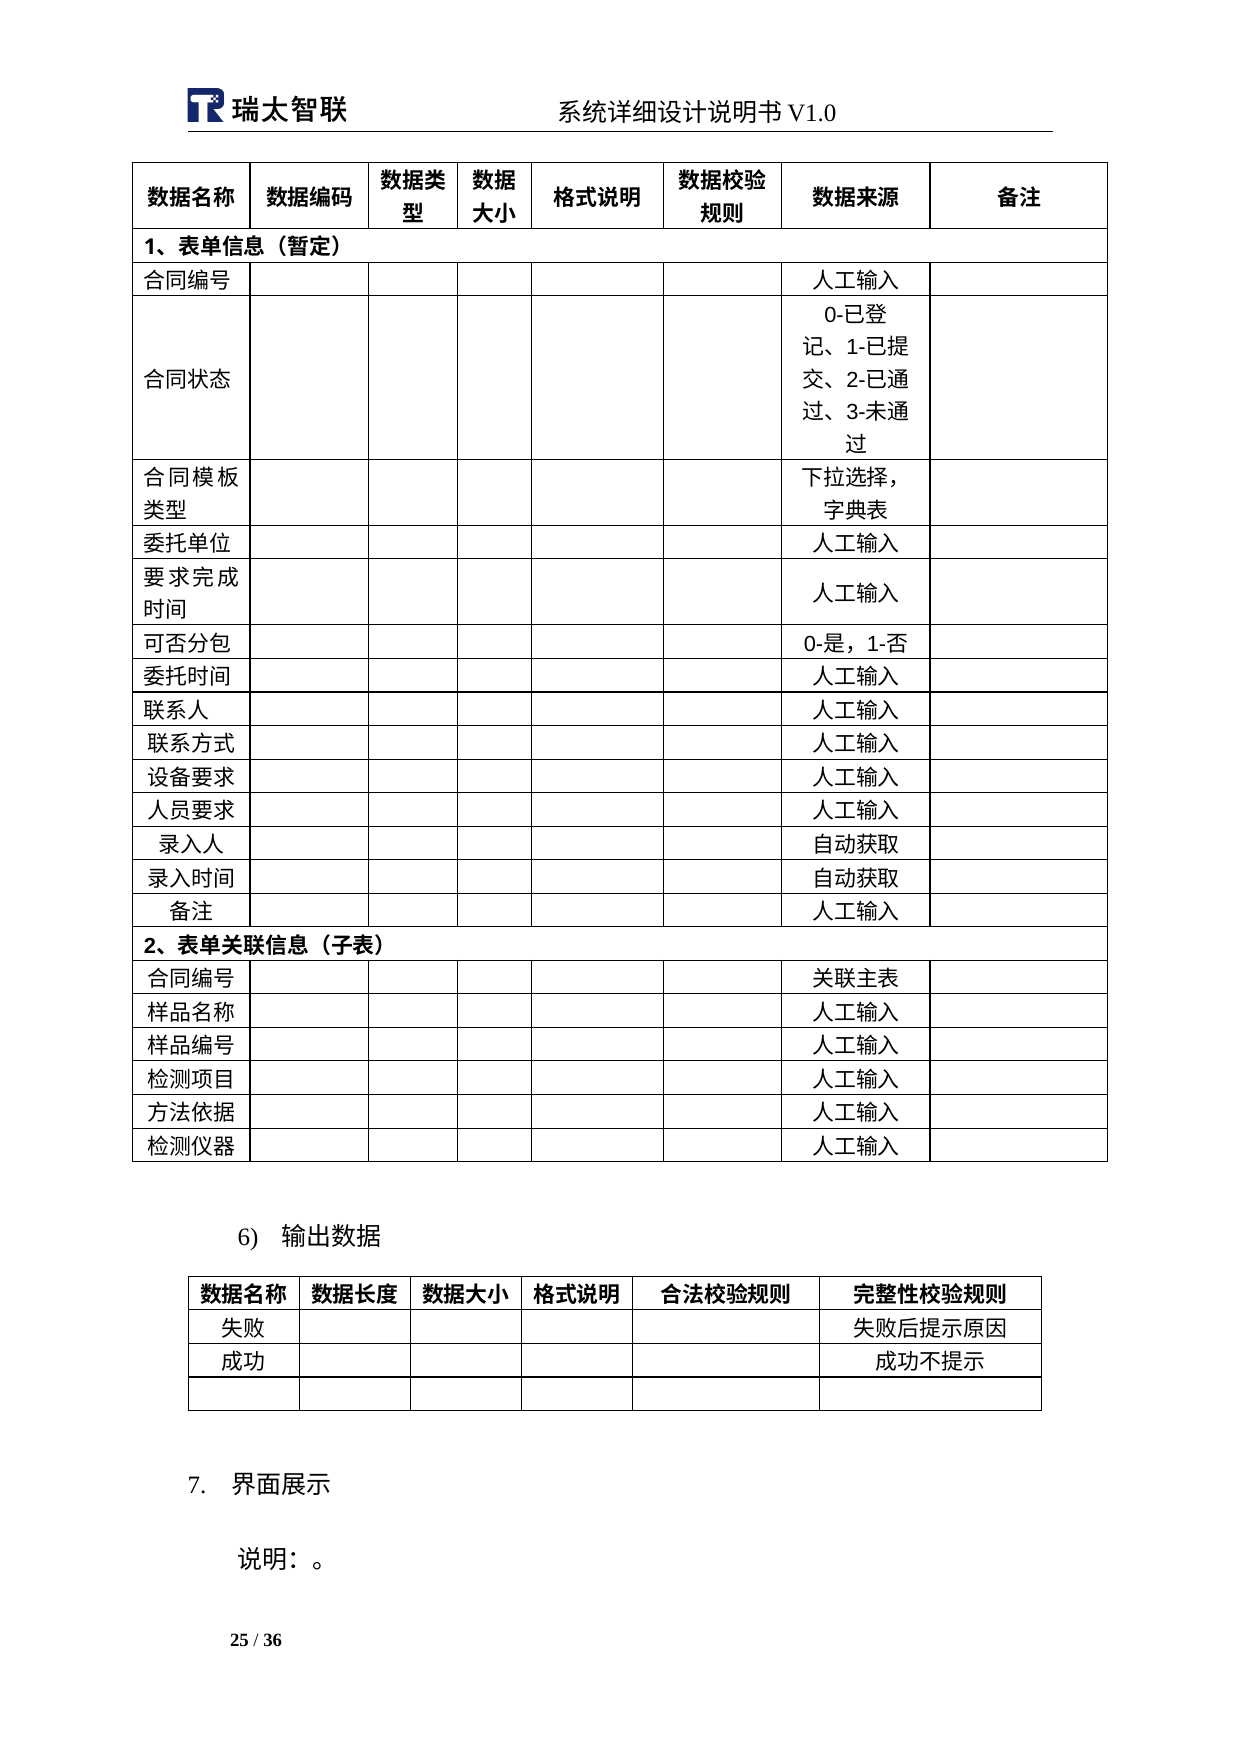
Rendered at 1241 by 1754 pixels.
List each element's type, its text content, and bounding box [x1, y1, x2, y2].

table_cell [931, 827, 1107, 859]
list 输出数据 [237, 1202, 1053, 1267]
table_cell [633, 1344, 819, 1376]
table_cell [931, 693, 1107, 725]
table_cell [458, 559, 531, 624]
table_cell [251, 693, 368, 725]
table_cell [458, 860, 531, 893]
table_cell [664, 263, 781, 295]
table_cell 人工输入 [782, 659, 929, 691]
table_cell [532, 726, 663, 758]
table_cell [458, 693, 531, 725]
table_cell [251, 625, 368, 658]
table_cell [369, 860, 457, 893]
table_cell [458, 460, 531, 525]
table_cell [458, 1129, 531, 1161]
table_cell [820, 1378, 1041, 1410]
table_cell [931, 961, 1107, 993]
table_cell [931, 559, 1107, 624]
table_cell [458, 961, 531, 993]
table_cell [251, 994, 368, 1027]
table_cell [931, 296, 1107, 459]
table_cell [532, 693, 663, 725]
table_cell [251, 1028, 368, 1060]
table_cell [300, 1344, 410, 1376]
table_cell [251, 726, 368, 758]
table_cell [664, 559, 781, 624]
table_cell [664, 526, 781, 558]
table_header 数据类型 [369, 163, 457, 228]
table_cell 失败 [189, 1310, 299, 1343]
table_cell [251, 1095, 368, 1127]
table_cell [251, 659, 368, 691]
table_cell [300, 1378, 410, 1410]
table_cell [458, 1095, 531, 1127]
table_cell 人工输入 [782, 263, 929, 295]
table_cell [532, 860, 663, 893]
table_cell 自动获取 [782, 827, 929, 859]
table_cell [458, 296, 531, 459]
table_cell 合同模板类型 [133, 460, 249, 525]
table_cell [664, 1095, 781, 1127]
table_cell [522, 1310, 632, 1343]
table_cell [411, 1310, 521, 1343]
table_cell 设备要求 [133, 760, 249, 792]
table_cell [931, 625, 1107, 658]
table_cell 人工输入 [782, 760, 929, 792]
table_cell [369, 793, 457, 826]
table_header 数据大小 [458, 163, 531, 228]
table_cell [664, 760, 781, 792]
table_cell [369, 1028, 457, 1060]
table_cell [458, 659, 531, 691]
table_cell 2、表单关联信息（子表） [133, 927, 1107, 960]
table_cell [189, 1378, 299, 1410]
table_cell 人员要求 [133, 793, 249, 826]
table_cell 人工输入 [782, 1061, 929, 1094]
table_cell [458, 760, 531, 792]
table_cell [532, 793, 663, 826]
table_cell 合同状态 [133, 296, 249, 459]
text 说明：。 [187, 1525, 1053, 1590]
table_cell [411, 1378, 521, 1410]
table_cell 下拉选择，字典表 [782, 460, 929, 525]
table_cell [931, 460, 1107, 525]
table_cell 备注 [133, 894, 249, 926]
table_cell [664, 860, 781, 893]
table_cell [664, 894, 781, 926]
table_cell [369, 460, 457, 525]
table_header 备注 [931, 163, 1107, 228]
table_cell [458, 526, 531, 558]
table_cell 人工输入 [782, 894, 929, 926]
table_cell [664, 625, 781, 658]
table_header 格式说明 [522, 1277, 632, 1309]
table_cell [369, 263, 457, 295]
table_header 数据来源 [782, 163, 929, 228]
table_cell [369, 827, 457, 859]
table_header 数据大小 [411, 1277, 521, 1309]
table_cell [458, 263, 531, 295]
table_cell [664, 1129, 781, 1161]
table_cell [664, 827, 781, 859]
table_cell [532, 460, 663, 525]
table_cell [532, 263, 663, 295]
table_cell 合同编号 [133, 961, 249, 993]
table_header 合法校验规则 [633, 1277, 819, 1309]
table_cell [522, 1378, 632, 1410]
table_cell 样品名称 [133, 994, 249, 1027]
table_cell [532, 1028, 663, 1060]
table_cell [251, 1061, 368, 1094]
table_cell [664, 793, 781, 826]
table_cell [251, 827, 368, 859]
table_cell [931, 1028, 1107, 1060]
table_cell [251, 263, 368, 295]
table_cell [931, 1095, 1107, 1127]
table_cell [532, 625, 663, 658]
table_cell [931, 526, 1107, 558]
table_cell [411, 1344, 521, 1376]
table_cell [532, 760, 663, 792]
table_cell [532, 296, 663, 459]
table_cell [532, 961, 663, 993]
table_cell 联系人 [133, 693, 249, 725]
table_cell [931, 1129, 1107, 1161]
table_cell 录入时间 [133, 860, 249, 893]
table_cell 关联主表 [782, 961, 929, 993]
table_header 数据名称 [189, 1277, 299, 1309]
table_cell 录入人 [133, 827, 249, 859]
table_cell [664, 726, 781, 758]
table_cell [458, 793, 531, 826]
table_cell 合同编号 [133, 263, 249, 295]
table_cell [458, 1061, 531, 1094]
table_cell [458, 726, 531, 758]
table_header 数据编码 [251, 163, 368, 228]
table_cell 人工输入 [782, 726, 929, 758]
table_cell [369, 894, 457, 926]
table_cell [931, 760, 1107, 792]
table_cell [664, 693, 781, 725]
table_cell [369, 726, 457, 758]
table_cell [458, 625, 531, 658]
table_header 数据名称 [133, 163, 249, 228]
table_cell [369, 1095, 457, 1127]
table_cell [664, 1028, 781, 1060]
table_cell 可否分包 [133, 625, 249, 658]
table_cell [251, 460, 368, 525]
table_cell [532, 1061, 663, 1094]
table_cell [369, 760, 457, 792]
table_header 完整性校验规则 [820, 1277, 1041, 1309]
table_cell [251, 760, 368, 792]
table_cell [532, 526, 663, 558]
table_cell [532, 1095, 663, 1127]
table_cell 委托单位 [133, 526, 249, 558]
table_cell 成功 [189, 1344, 299, 1376]
table_cell [532, 1129, 663, 1161]
table_cell 人工输入 [782, 559, 929, 624]
table_cell 要求完成时间 [133, 559, 249, 624]
table_cell [532, 894, 663, 926]
table_cell 成功不提示 [820, 1344, 1041, 1376]
table_cell [532, 659, 663, 691]
table_header 数据长度 [300, 1277, 410, 1309]
table_cell 样品编号 [133, 1028, 249, 1060]
table_cell [931, 894, 1107, 926]
list 界面展示 [187, 1451, 1053, 1516]
table_cell 人工输入 [782, 994, 929, 1027]
table_cell [931, 860, 1107, 893]
table_cell 人工输入 [782, 1028, 929, 1060]
table_cell [369, 1061, 457, 1094]
table_cell 人工输入 [782, 1095, 929, 1127]
table_cell [458, 894, 531, 926]
table_cell [532, 827, 663, 859]
table_cell [664, 460, 781, 525]
table_cell [664, 994, 781, 1027]
table_cell [532, 559, 663, 624]
table_cell 人工输入 [782, 693, 929, 725]
table_cell [458, 1028, 531, 1060]
table_cell [664, 296, 781, 459]
table_cell [931, 994, 1107, 1027]
table_header 格式说明 [532, 163, 663, 228]
table_cell 联系方式 [133, 726, 249, 758]
table_cell [369, 693, 457, 725]
table_cell [369, 659, 457, 691]
table_cell [369, 296, 457, 459]
table_cell [369, 1129, 457, 1161]
table_cell [251, 559, 368, 624]
table_cell [251, 526, 368, 558]
table_cell [931, 726, 1107, 758]
table_cell 人工输入 [782, 793, 929, 826]
table_cell [251, 793, 368, 826]
picture [187, 88, 347, 122]
table_cell [931, 659, 1107, 691]
table_cell [931, 263, 1107, 295]
table_cell [369, 994, 457, 1027]
table_cell 检测仪器 [133, 1129, 249, 1161]
table_cell [458, 827, 531, 859]
table_cell [369, 559, 457, 624]
table_cell [458, 994, 531, 1027]
table_cell 人工输入 [782, 526, 929, 558]
table_cell [369, 961, 457, 993]
table_cell 0-已登记、1-已提交、2-已通过、3-未通过 [782, 296, 929, 459]
table_cell [522, 1344, 632, 1376]
table_cell 方法依据 [133, 1095, 249, 1127]
table_cell [251, 894, 368, 926]
table_cell [251, 1129, 368, 1161]
table_header 数据校验 规则 [664, 163, 781, 228]
table_cell [251, 860, 368, 893]
table_cell 检测项目 [133, 1061, 249, 1094]
table_cell [633, 1310, 819, 1343]
table_cell [931, 793, 1107, 826]
table_cell 1、表单信息（暂定） [133, 229, 1107, 262]
table_cell 委托时间 [133, 659, 249, 691]
table_cell [532, 994, 663, 1027]
table_cell [300, 1310, 410, 1343]
table_cell [664, 961, 781, 993]
table_cell [369, 625, 457, 658]
table_cell 失败后提示原因 [820, 1310, 1041, 1343]
table_cell 自动获取 [782, 860, 929, 893]
table_cell 0-是，1-否 [782, 625, 929, 658]
table_cell [633, 1378, 819, 1410]
table_cell [251, 296, 368, 459]
table_cell [931, 1061, 1107, 1094]
table_cell [664, 1061, 781, 1094]
table_cell [664, 659, 781, 691]
table_cell [369, 526, 457, 558]
table_cell [251, 961, 368, 993]
table_cell 人工输入 [782, 1129, 929, 1161]
